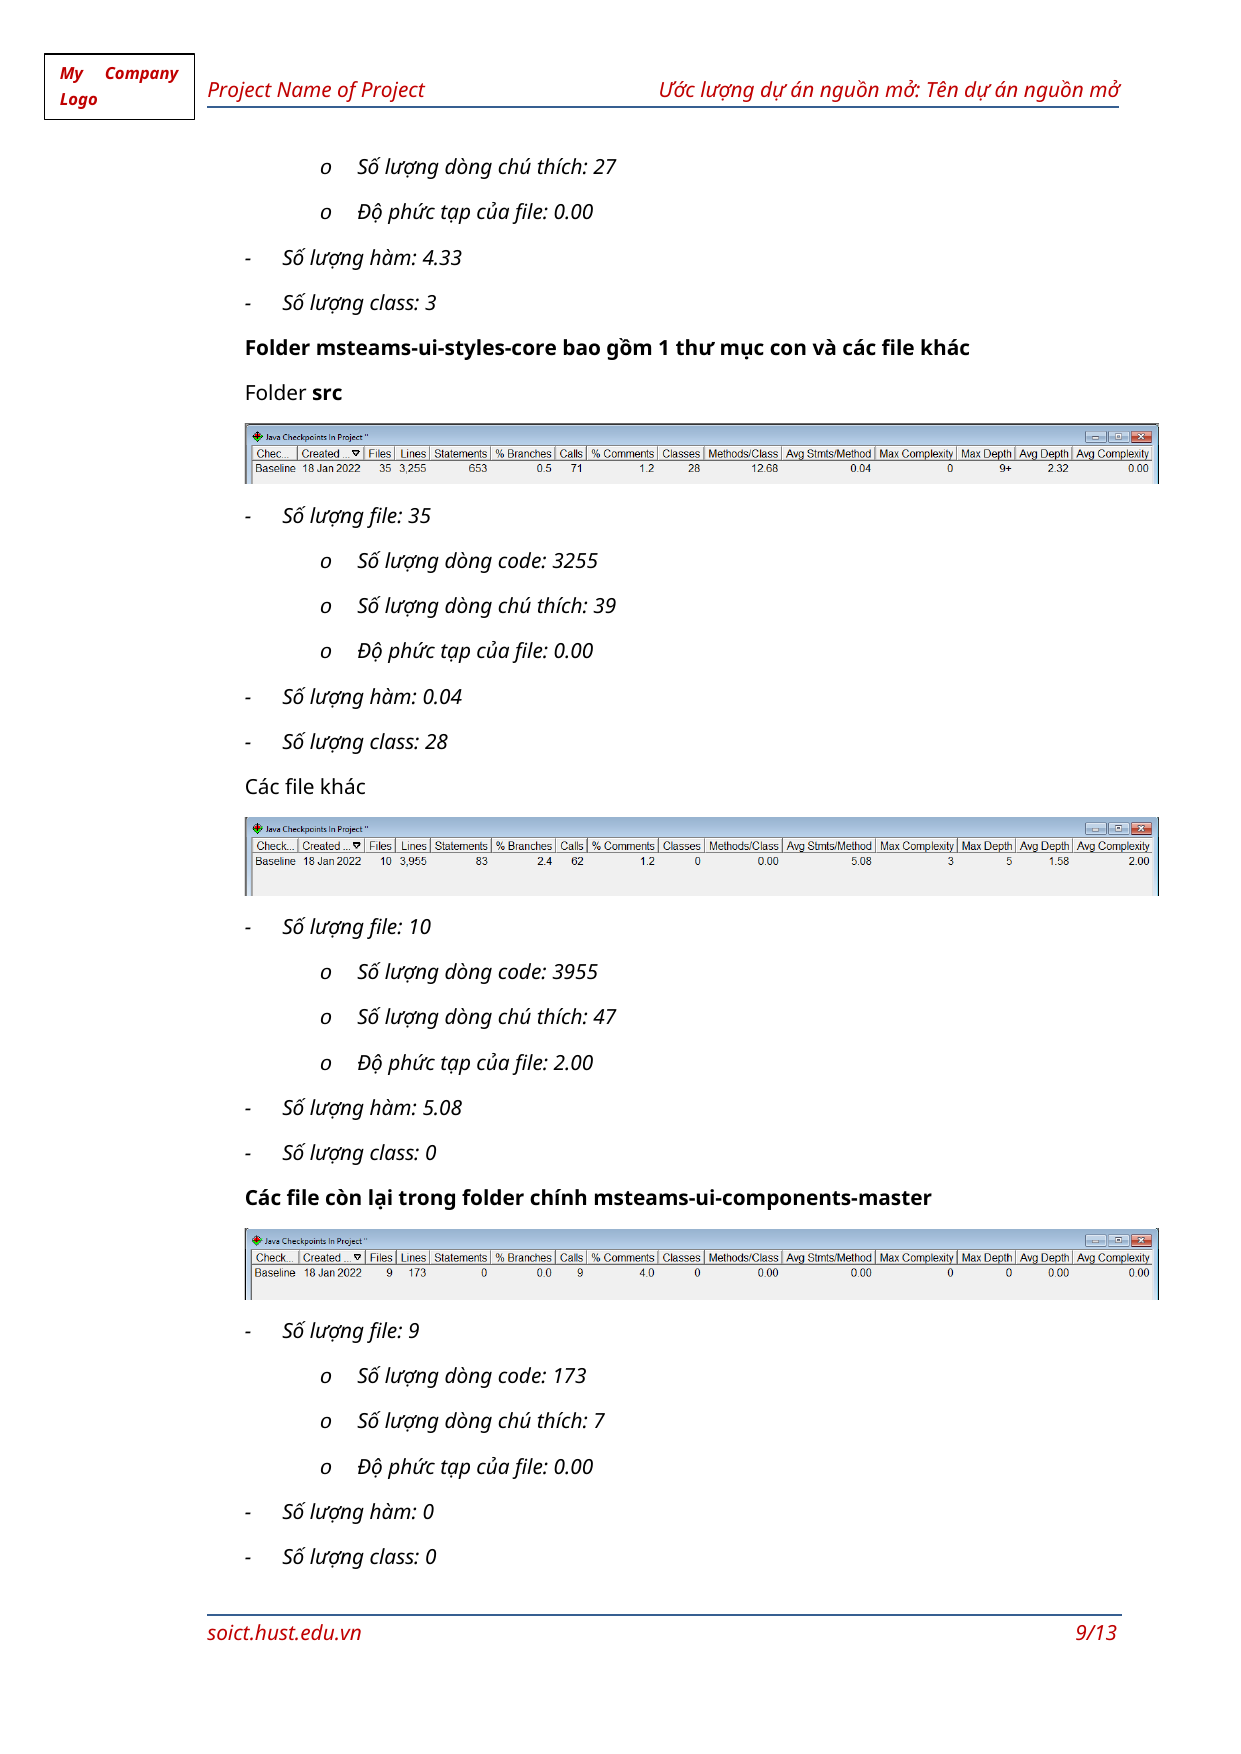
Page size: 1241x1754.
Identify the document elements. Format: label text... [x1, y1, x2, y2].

list Số lượng dòng code: 3255 [319, 546, 1122, 574]
list Số lượng class: 0 [244, 1138, 1122, 1167]
text Các file còn lại trong folder chính msteams-ui-components-master [244, 1183, 1122, 1212]
list Số lượng file: 35 [244, 501, 1122, 529]
list Số lượng class: 3 [244, 288, 1122, 316]
list Độ phức tạp của file: 2.00 [319, 1048, 1122, 1076]
list Số lượng dòng chú thích: 7 [319, 1407, 1122, 1435]
picture [244, 1228, 1159, 1300]
list Độ phức tạp của file: 0.00 [319, 1452, 1122, 1480]
list Độ phức tạp của file: 0.00 [319, 197, 1122, 226]
list Số lượng dòng chú thích: 39 [319, 591, 1122, 620]
list Số lượng dòng chú thích: 47 [319, 1002, 1122, 1031]
text Các file khác [244, 772, 1122, 800]
list Số lượng dòng code: 173 [319, 1361, 1122, 1390]
list Số lượng dòng code: 3955 [319, 957, 1122, 986]
list Số lượng class: 0 [244, 1542, 1122, 1571]
picture [244, 423, 1159, 484]
picture [244, 817, 1159, 896]
list Số lượng file: 9 [244, 1316, 1122, 1344]
text Folder msteams-ui-styles-core bao gồm 1 thư mục con và các file khác [244, 333, 1122, 361]
list Số lượng hàm: 0.04 [244, 682, 1122, 710]
list Độ phức tạp của file: 0.00 [319, 636, 1122, 665]
list Số lượng dòng chú thích: 27 [319, 152, 1122, 181]
list Số lượng hàm: 4.33 [244, 243, 1122, 271]
text Folder src [244, 378, 1122, 406]
list Số lượng file: 10 [244, 912, 1122, 941]
list Số lượng hàm: 0 [244, 1497, 1122, 1526]
list Số lượng hàm: 5.08 [244, 1093, 1122, 1122]
list Số lượng class: 28 [244, 727, 1122, 755]
